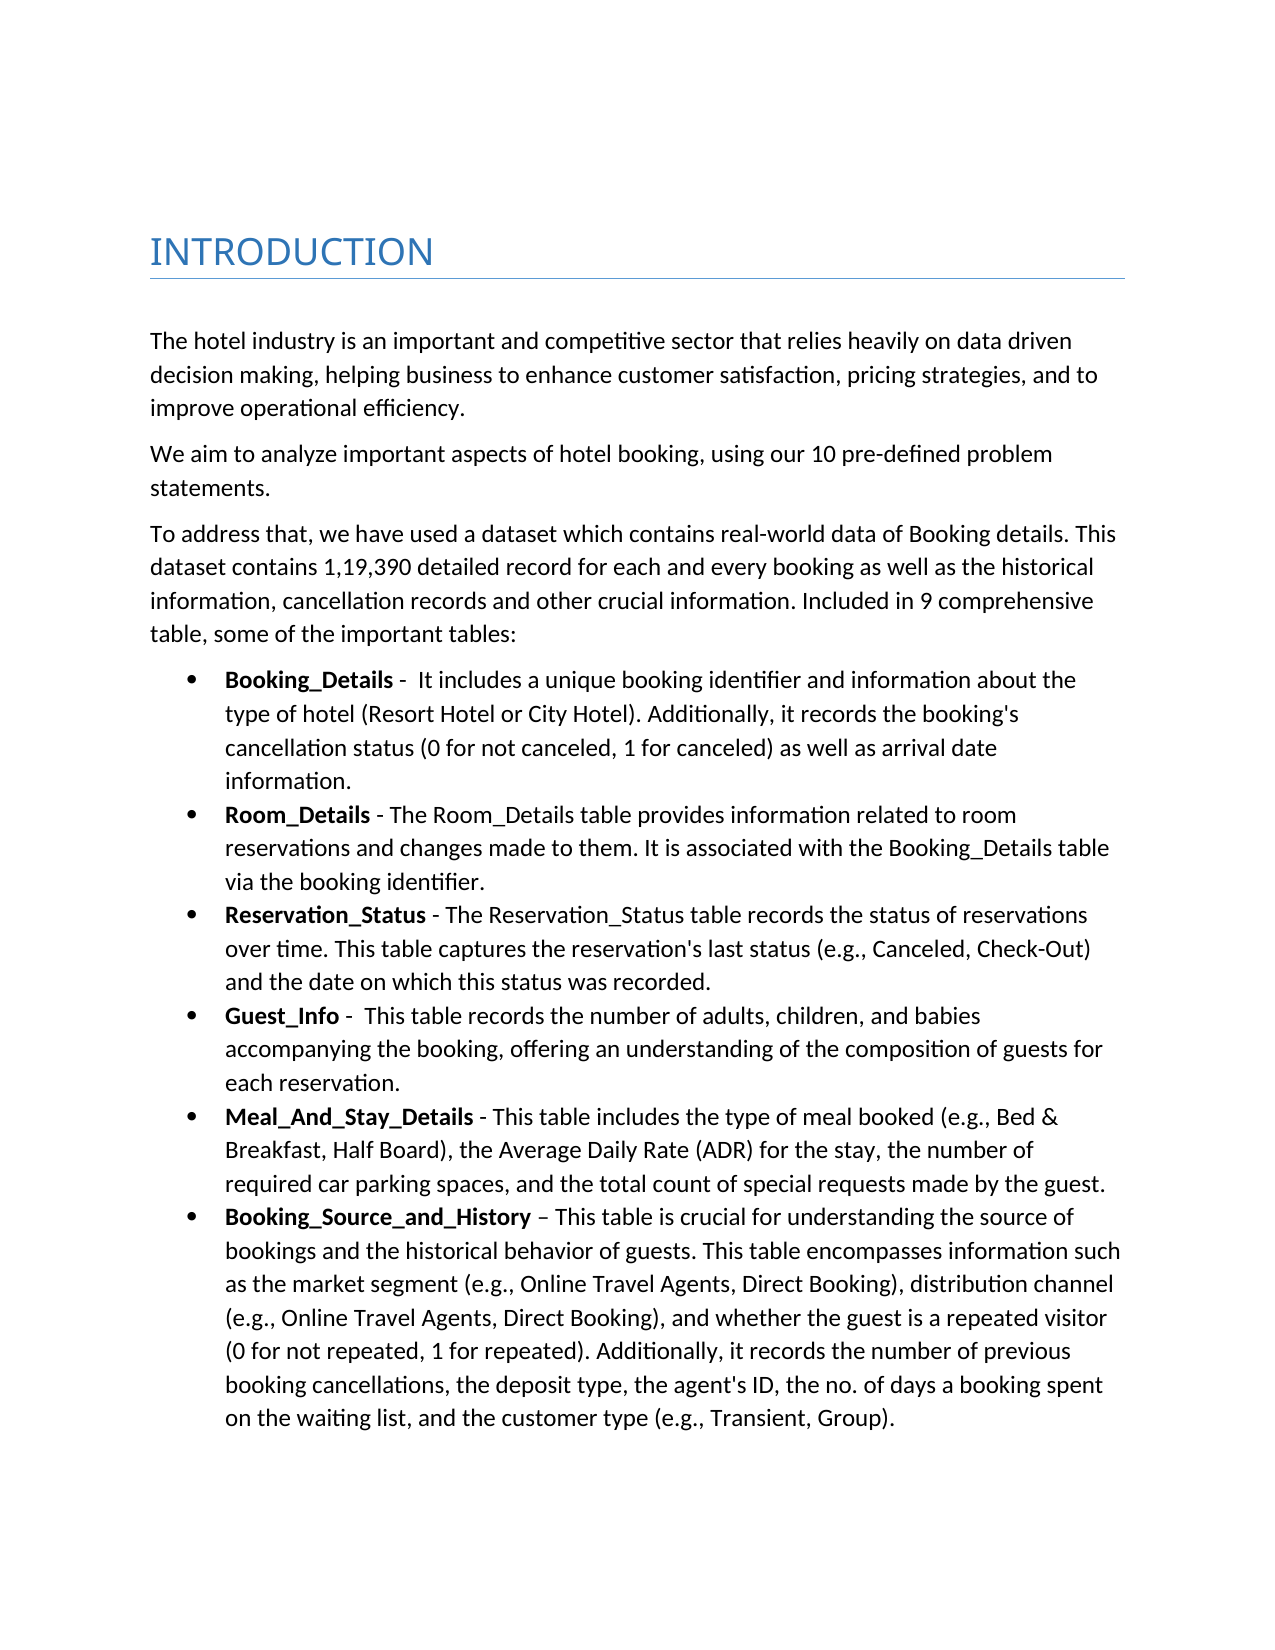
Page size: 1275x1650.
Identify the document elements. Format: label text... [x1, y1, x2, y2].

list Booking_Details - It includes a unique booking identifier and information about the type of hotel (Resort Hotel or City Hotel). Additionally, it records the booking's cancellation status (0 for not canceled, 1 for canceled) as well as arrival date information. [187, 665, 1125, 796]
list Reservation_Status - The Reservation_Status table records the status of reservations over time. This table captures the reservation's last status (e.g., Canceled, Check-Out) and the date on which this status was recorded. [187, 899, 1125, 997]
list Guest_Info - This table records the number of adults, children, and babies accompanying the booking, offering an understanding of the composition of guests for each reservation. [187, 1000, 1125, 1098]
list Room_Details - The Room_Details table provides information related to room reservations and changes made to them. It is associated with the Booking_Details table via the booking identifier. [187, 799, 1125, 896]
text The hotel industry is an important and competitive sector that relies heavily on data driven decision making, helping business to enhance customer satisfaction, pricing strategies, and to improve operational efficiency. [150, 325, 1125, 423]
list Meal_And_Stay_Details - This table includes the type of meal booked (e.g., Bed & Breakfast, Half Board), the Average Daily Rate (ADR) for the stay, the number of required car parking spaces, and the total count of special requests made by the guest. [187, 1101, 1125, 1198]
text To address that, we have used a dataset which contains real-world data of Booking details. This dataset contains 1,19,390 detailed record for each and every booking as well as the historical information, cancellation records and other crucial information. Included in 9 comprehensive table, some of the important tables: [150, 518, 1125, 649]
list Booking_Source_and_History – This table is crucial for understanding the source of bookings and the historical behavior of guests. This table encompasses information such as the market segment (e.g., Online Travel Agents, Direct Booking), distribution channel (e.g., Online Travel Agents, Direct Booking), and whether the guest is a repeated visitor (0 for not repeated, 1 for repeated). Additionally, it records the number of previous booking cancellations, the deposit type, the agent's ID, the no. of days a booking spent on the waiting list, and the customer type (e.g., Transient, Group). [187, 1201, 1125, 1433]
text We aim to analyze important aspects of hotel booking, using our 10 pre-defined problem statements. [150, 438, 1125, 502]
subtitle INTRODUCTION [150, 225, 1125, 278]
